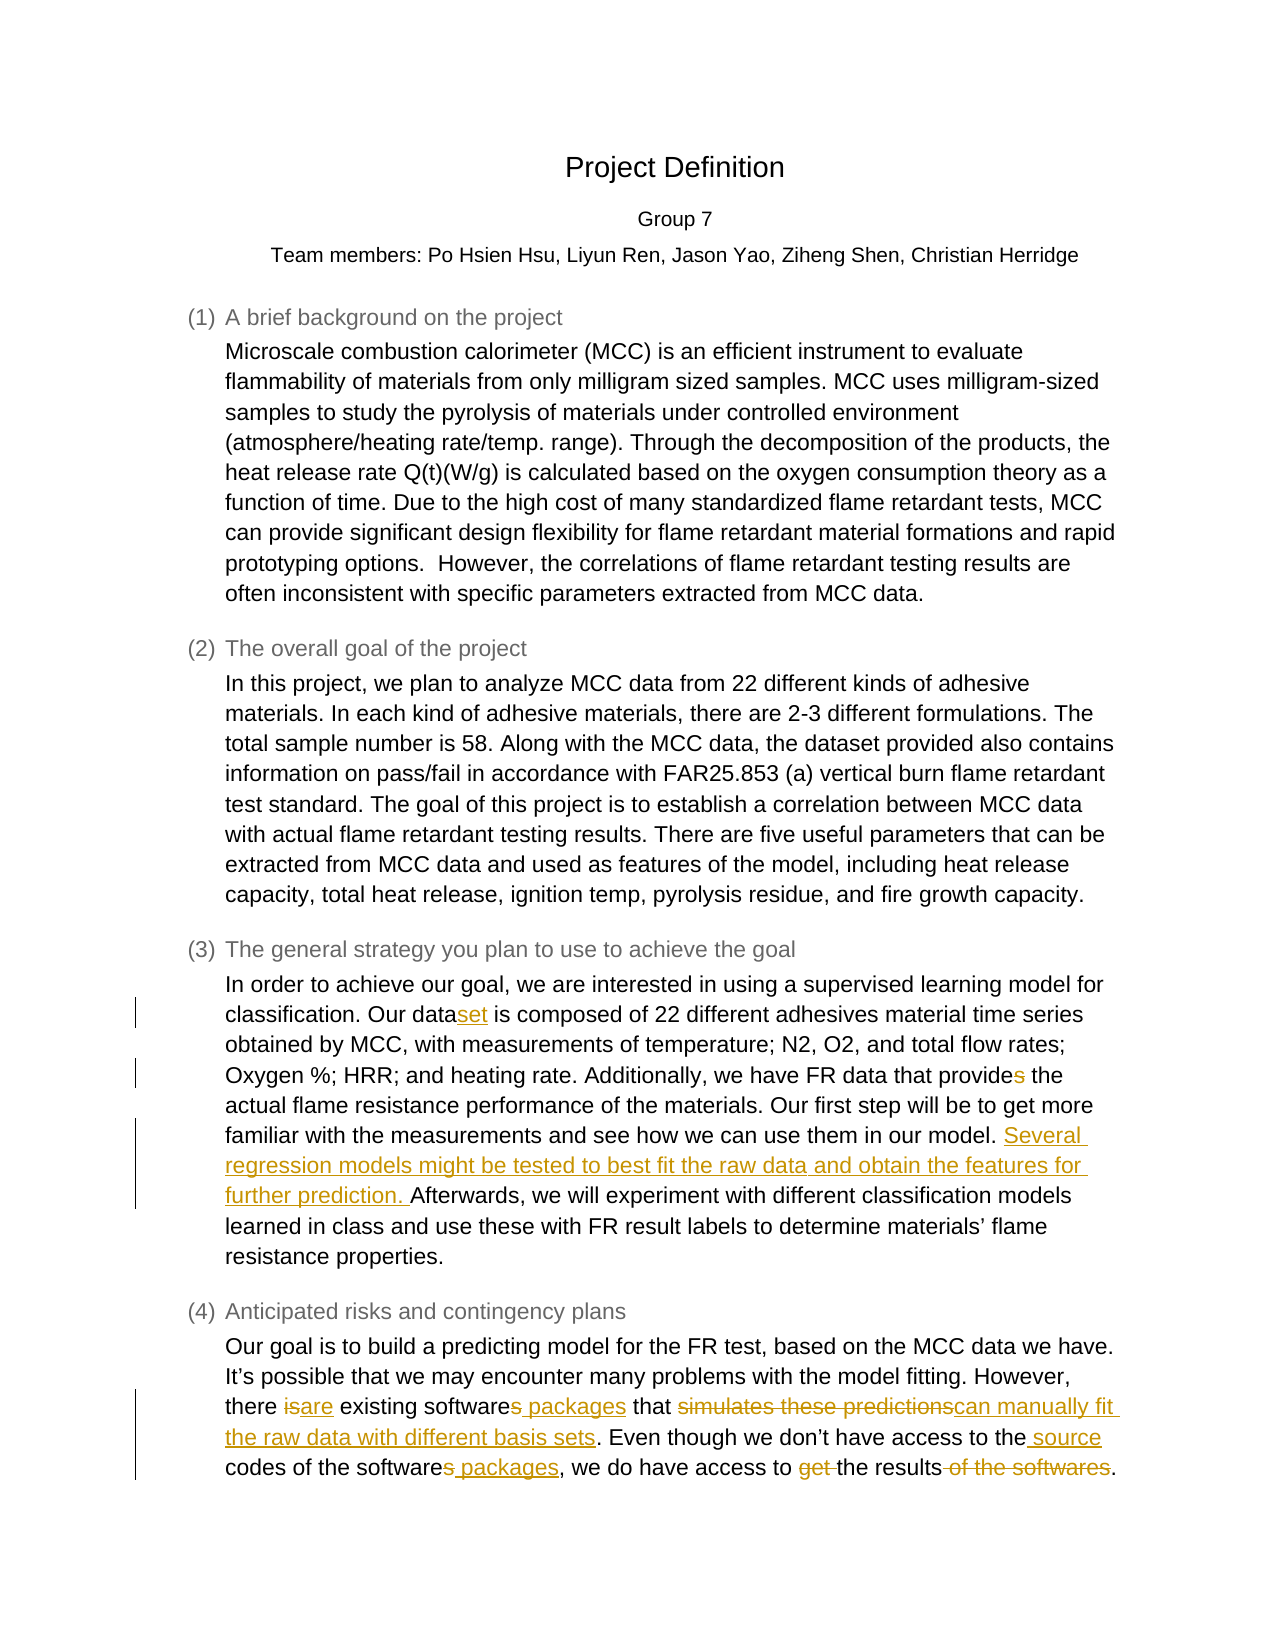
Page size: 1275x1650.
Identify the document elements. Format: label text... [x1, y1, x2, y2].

text Microscale combustion calorimeter (MCC) is an efficient instrument to evaluate flammability of materials from only milligram sized samples. MCC uses milligram-sized samples to study the pyrolysis of materials under controlled environment (atmosphere/heating rate/temp. range). Through the decomposition of the products, the heat release rate Q(t)(W/g) is calculated based on the oxygen consumption theory as a function of time. Due to the high cost of many standardized flame retardant tests, MCC can provide significant design flexibility for flame retardant material formations and rapid prototyping options. However, the correlations of flame retardant testing results are often inconsistent with specific parameters extracted from MCC data. [225, 338, 1125, 606]
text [225, 1333, 1125, 1480]
subtitle The general strategy you plan to use to achieve the goal [187, 936, 1125, 963]
subtitle Anticipated risks and contingency plans [187, 1298, 1125, 1324]
text In this project, we plan to analyze MCC data from 22 different kinds of adhesive materials. In each kind of adhesive materials, there are 2-3 different formulations. The total sample number is 58. Along with the MCC data, the dataset provided also contains information on pass/fail in accordance with FAR25.853 (a) vertical burn flame retardant test standard. The goal of this project is to establish a correlation between MCC data with actual flame retardant testing results. There are five useful parameters that can be extracted from MCC data and used as features of the model, including heat release capacity, total heat release, ignition temp, pyrolysis residue, and fire growth capacity. [225, 670, 1125, 907]
text Team members: Po Hsien Hsu, Liyun Ren, Jason Yao, Ziheng Shen, Christian Herridge [225, 242, 1125, 266]
subtitle The overall goal of the project [187, 635, 1125, 661]
text In order to achieve our goal, we are interested in using a supervised learning model for classification. Our data is composed of 22 different adhesives material time series obtained by MCC, with measurements of temperature; N2, O2, and total flow rates; Oxygen %; HRR; and heating rate. Additionally, we have FR data that provide the actual flame resistance performance of the materials. Our first step will be to get more familiar with the measurements and see how we can use them in our model. Afterwards, we will experiment with different classification models learned in class and use these with FR result labels to determine materials’ flame resistance properties. [225, 971, 1125, 1269]
subtitle A brief background on the project [187, 303, 1125, 330]
text Group 7 [225, 207, 1125, 231]
title Project Definition [225, 150, 1125, 183]
